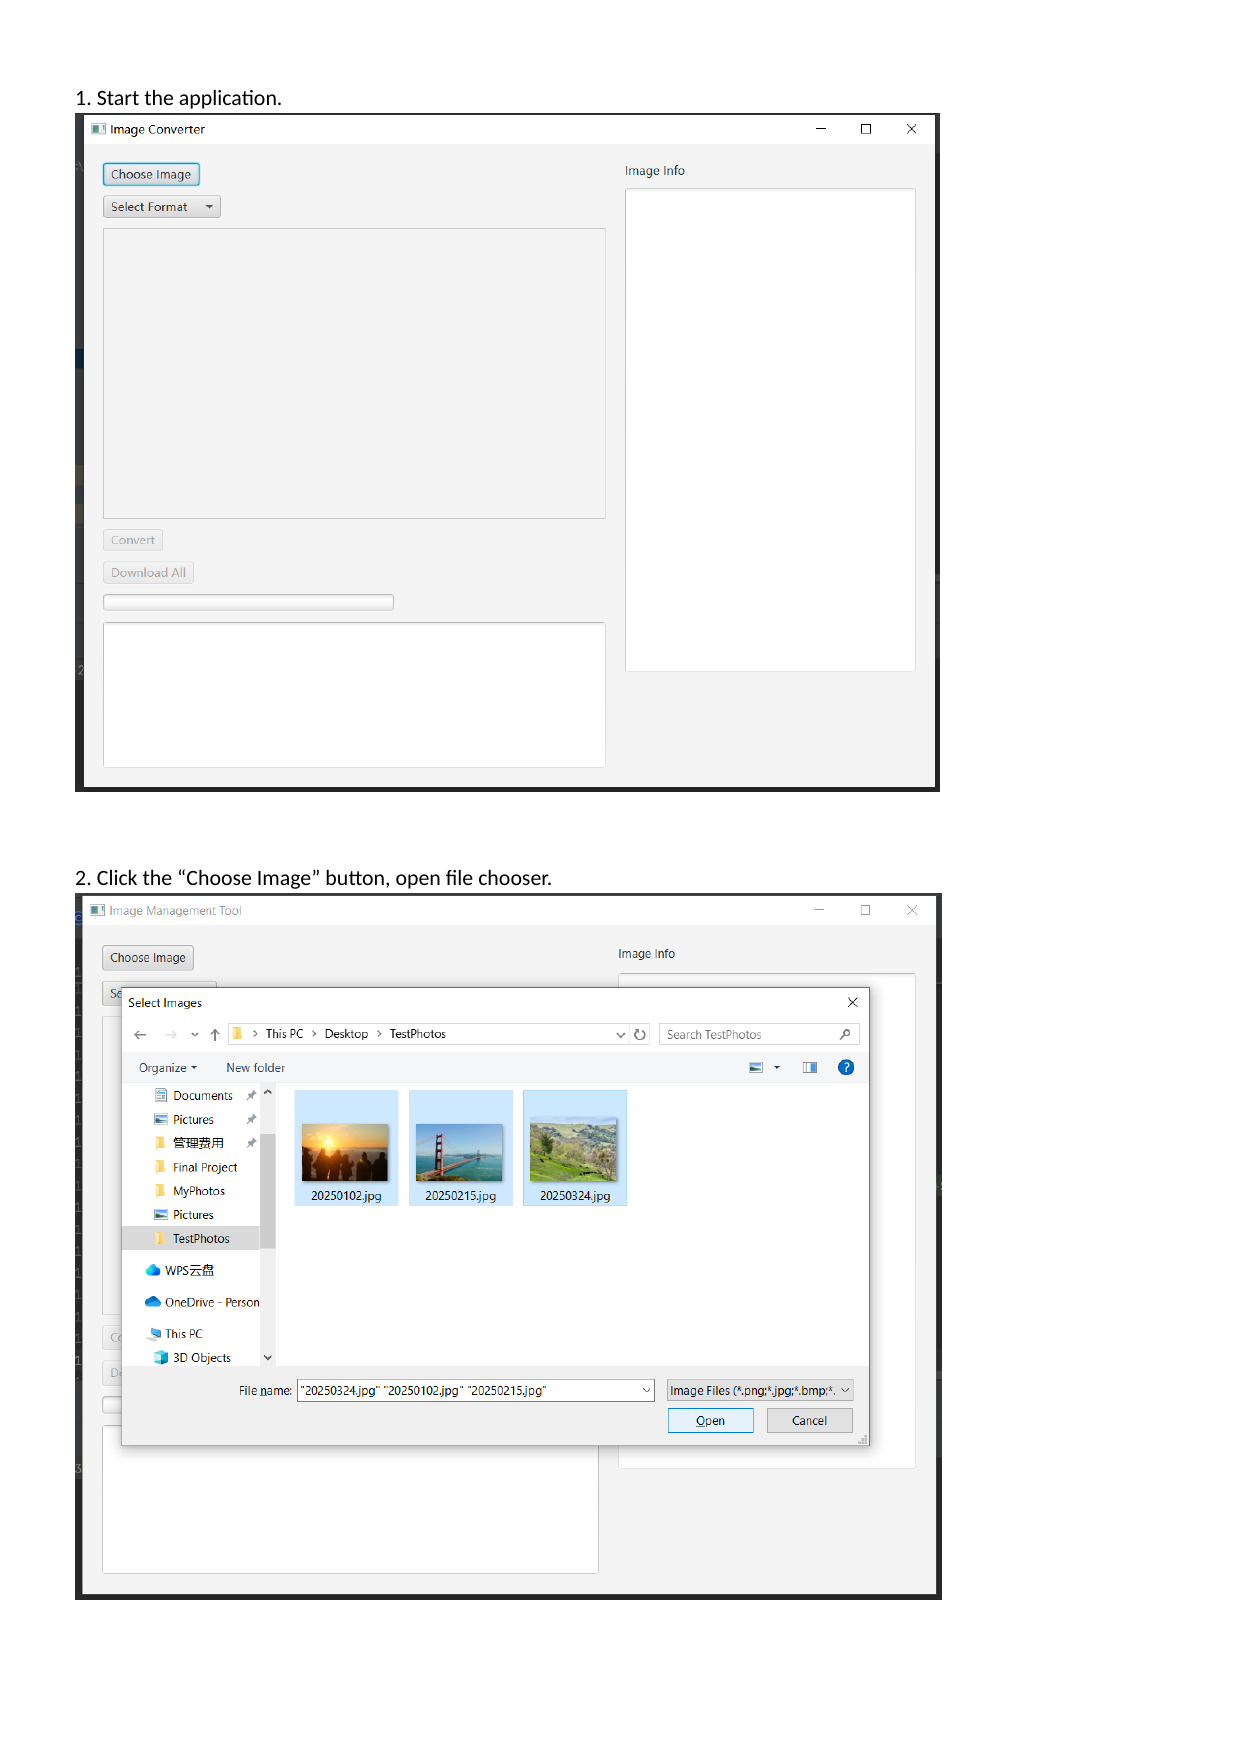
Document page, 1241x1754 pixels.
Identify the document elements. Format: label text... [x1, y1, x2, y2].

picture [75, 893, 942, 1600]
list Start the application. [75, 81, 1165, 113]
list Click the “Choose Image” button, open file chooser. [75, 861, 1165, 893]
picture [75, 113, 940, 792]
